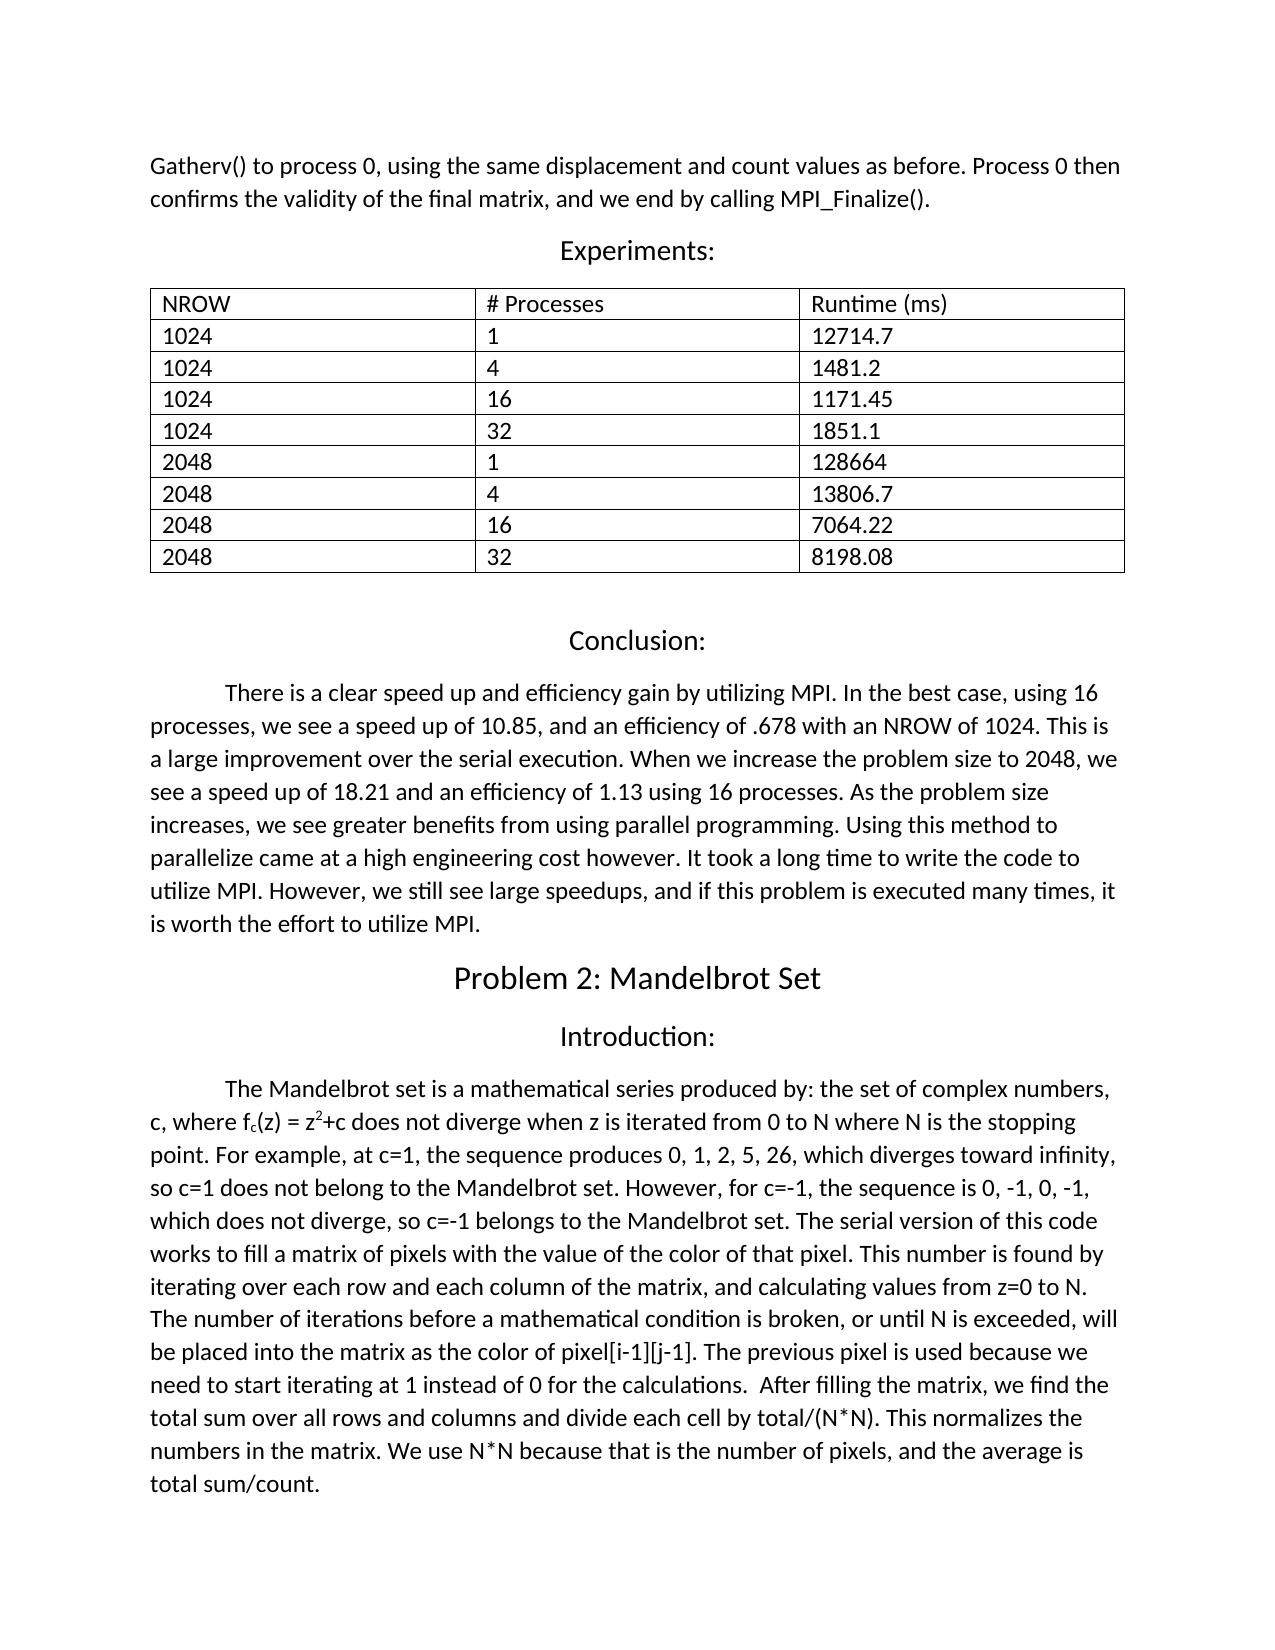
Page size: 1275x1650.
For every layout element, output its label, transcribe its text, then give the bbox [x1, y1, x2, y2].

table_cell 1851.1 [800, 415, 1124, 445]
table_header NROW [151, 289, 475, 319]
table_cell 1171.45 [800, 383, 1124, 414]
table_cell 13806.7 [800, 478, 1124, 508]
table_cell 2048 [151, 478, 475, 508]
table_cell 32 [476, 541, 799, 572]
table_cell 2048 [151, 541, 475, 572]
table_cell 1024 [151, 320, 475, 351]
table_cell 1024 [151, 415, 475, 445]
text Conclusion: [150, 622, 1125, 658]
table_cell 4 [476, 352, 799, 382]
table_cell 1024 [151, 383, 475, 414]
table_cell 1 [476, 446, 799, 477]
table_cell 1481.2 [800, 352, 1124, 382]
text The Mandelbrot set is a mathematical series produced by: the set of complex numbers, c, where fc(z) = z2+c does not diverge when z is iterated from 0 to N where N is the stopping point. For example, at c=1, the sequence produces 0, 1, 2, 5, 26, which diverges toward infinity, so c=1 does not belong to the Mandelbrot set. However, for c=-1, the sequence is 0, -1, 0, -1, which does not diverge, so c=-1 belongs to the Mandelbrot set. The serial version of this code works to fill a matrix of pixels with the value of the color of that pixel. This number is found by iterating over each row and each column of the matrix, and calculating values from z=0 to N. The number of iterations before a mathematical condition is broken, or until N is exceeded, will be placed into the matrix as the color of pixel[i-1][j-1]. The previous pixel is used because we need to start iterating at 1 instead of 0 for the calculations. After filling the matrix, we find the total sum over all rows and columns and divide each cell by total/(N*N). This normalizes the numbers in the matrix. We use N*N because that is the number of pixels, and the average is total sum/count. [150, 1073, 1125, 1499]
table_header # Processes [476, 289, 799, 319]
text There is a clear speed up and efficiency gain by utilizing MPI. In the best case, using 16 processes, we see a speed up of 10.85, and an efficiency of .678 with an NROW of 1024. This is a large improvement over the serial execution. When we increase the problem size to 2048, we see a speed up of 18.21 and an efficiency of 1.13 using 16 processes. As the problem size increases, we see greater benefits from using parallel programming. Using this method to parallelize came at a high engineering cost however. It took a long time to write the code to utilize MPI. However, we still see large speedups, and if this problem is executed many times, it is worth the effort to utilize MPI. [150, 677, 1125, 938]
text Experiments: [150, 232, 1125, 268]
table_cell 16 [476, 383, 799, 414]
table_cell 2048 [151, 510, 475, 540]
table_cell 1024 [151, 352, 475, 382]
table_cell 1 [476, 320, 799, 351]
table_cell 32 [476, 415, 799, 445]
table_cell 12714.7 [800, 320, 1124, 351]
table_cell 7064.22 [800, 510, 1124, 540]
text Introduction: [150, 1018, 1125, 1054]
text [150, 150, 1125, 213]
table_header Runtime (ms) [800, 289, 1124, 319]
table_cell 4 [476, 478, 799, 508]
table_cell 128664 [800, 446, 1124, 477]
table_cell 16 [476, 510, 799, 540]
table_cell 8198.08 [800, 541, 1124, 572]
table_cell 2048 [151, 446, 475, 477]
text Problem 2: Mandelbrot Set [150, 957, 1125, 998]
